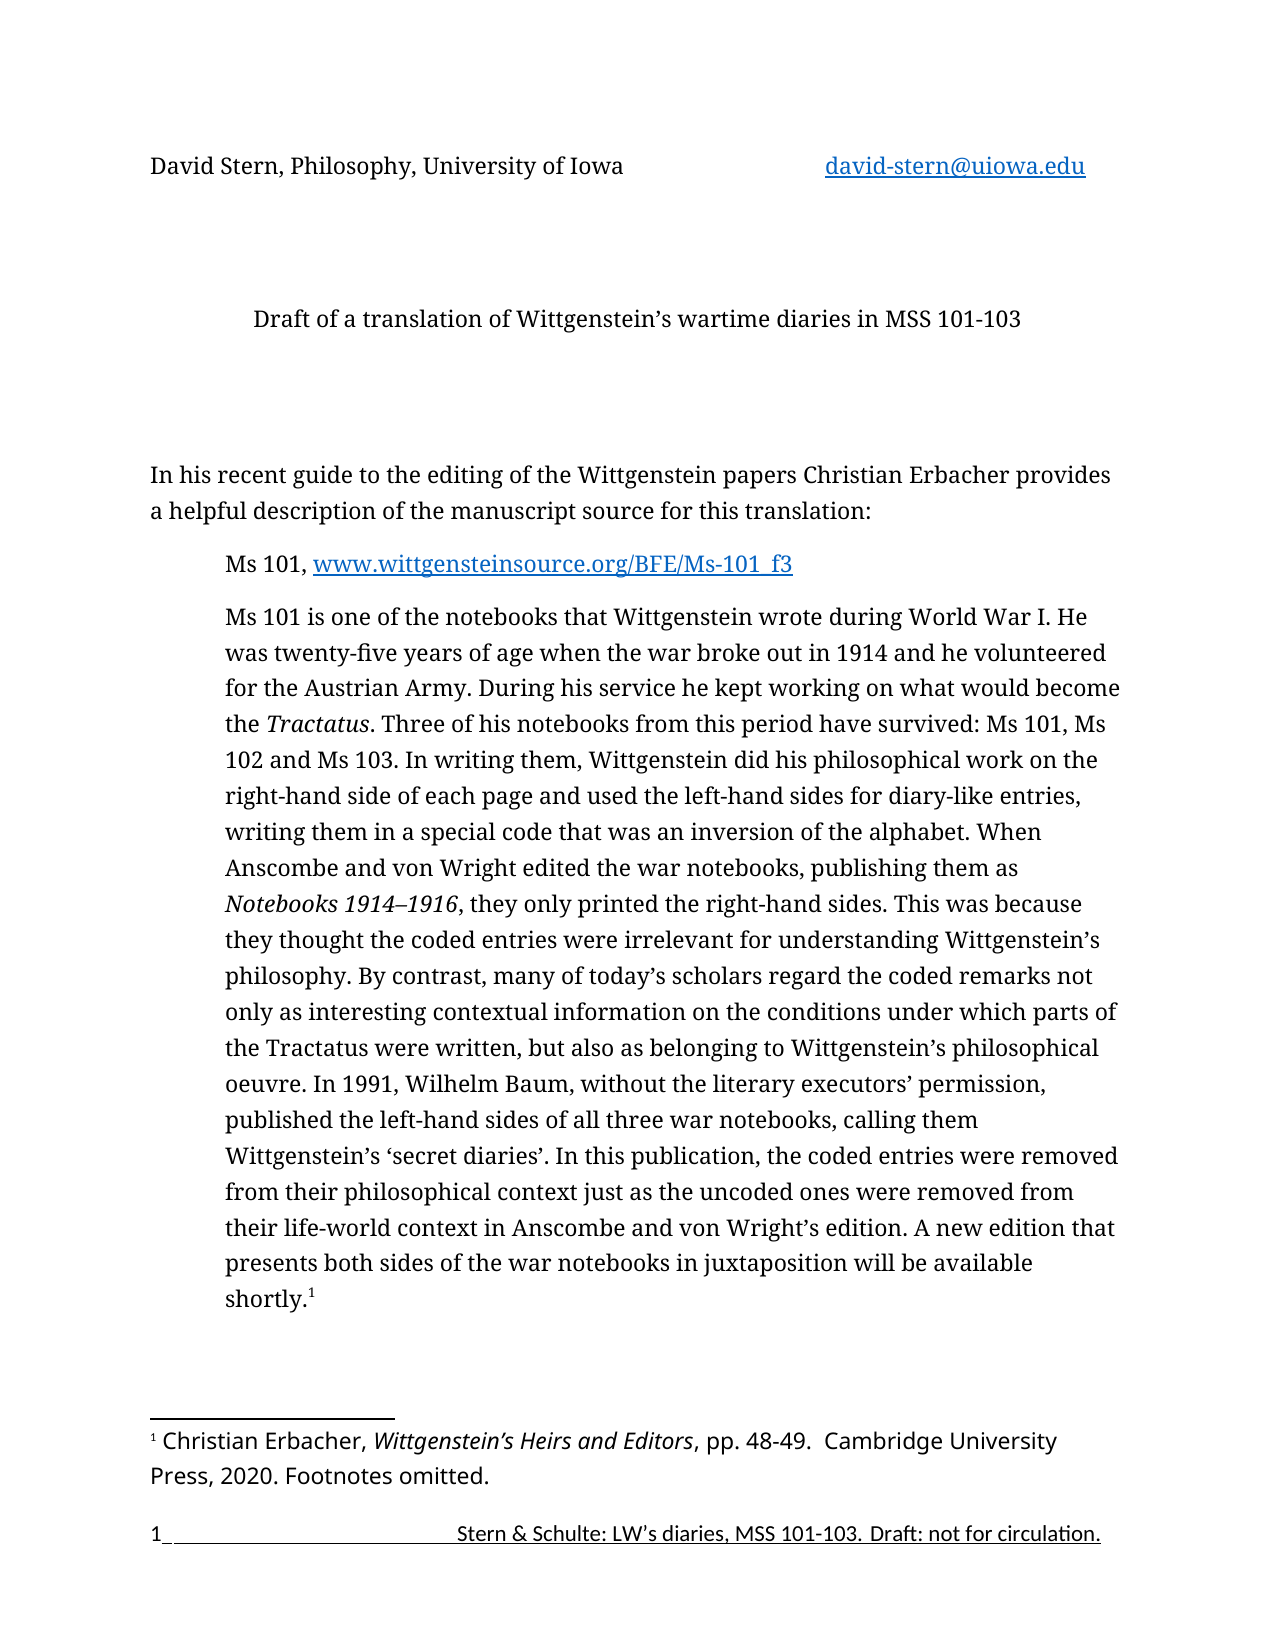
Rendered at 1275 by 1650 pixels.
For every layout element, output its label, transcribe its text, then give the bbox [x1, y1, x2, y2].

text Draft of a translation of Wittgenstein’s wartime diaries in MSS 101-103 [150, 303, 1125, 334]
text In his recent guide to the editing of the Wittgenstein papers Christian Erbacher provides a helpful description of the manuscript source for this translation: [150, 459, 1125, 527]
text Ms 101, www.wittgensteinsource.org/BFE/Ms-101_f3 [225, 548, 1125, 579]
text David Stern, Philosophy, University of Iowa david-stern@uiowa.edu [150, 150, 1125, 181]
text Ms 101 is one of the notebooks that Wittgenstein wrote during World War I. He was twenty-five years of age when the war broke out in 1914 and he volunteered for the Austrian Army. During his service he kept working on what would become the Tractatus. Three of his notebooks from this period have survived: Ms 101, Ms 102 and Ms 103. In writing them, Wittgenstein did his philosophical work on the right-hand side of each page and used the left-hand sides for diary-like entries, writing them in a special code that was an inversion of the alphabet. When Anscombe and von Wright edited the war notebooks, publishing them as Notebooks 1914–1916, they only printed the right-hand sides. This was because they thought the coded entries were irrelevant for understanding Wittgenstein’s philosophy. By contrast, many of today’s scholars regard the coded remarks not only as interesting contextual information on the conditions under which parts of the Tractatus were written, but also as belonging to Wittgenstein’s philosophical oeuvre. In 1991, Wilhelm Baum, without the literary executors’ permission, published the left-hand sides of all three war notebooks, calling them Wittgenstein’s ‘secret diaries’. In this publication, the coded entries were removed from their philosophical context just as the uncoded ones were removed from their life-world context in Anscombe and von Wright’s edition. A new edition that presents both sides of the war notebooks in juxtaposition will be available shortly. [225, 601, 1125, 1314]
